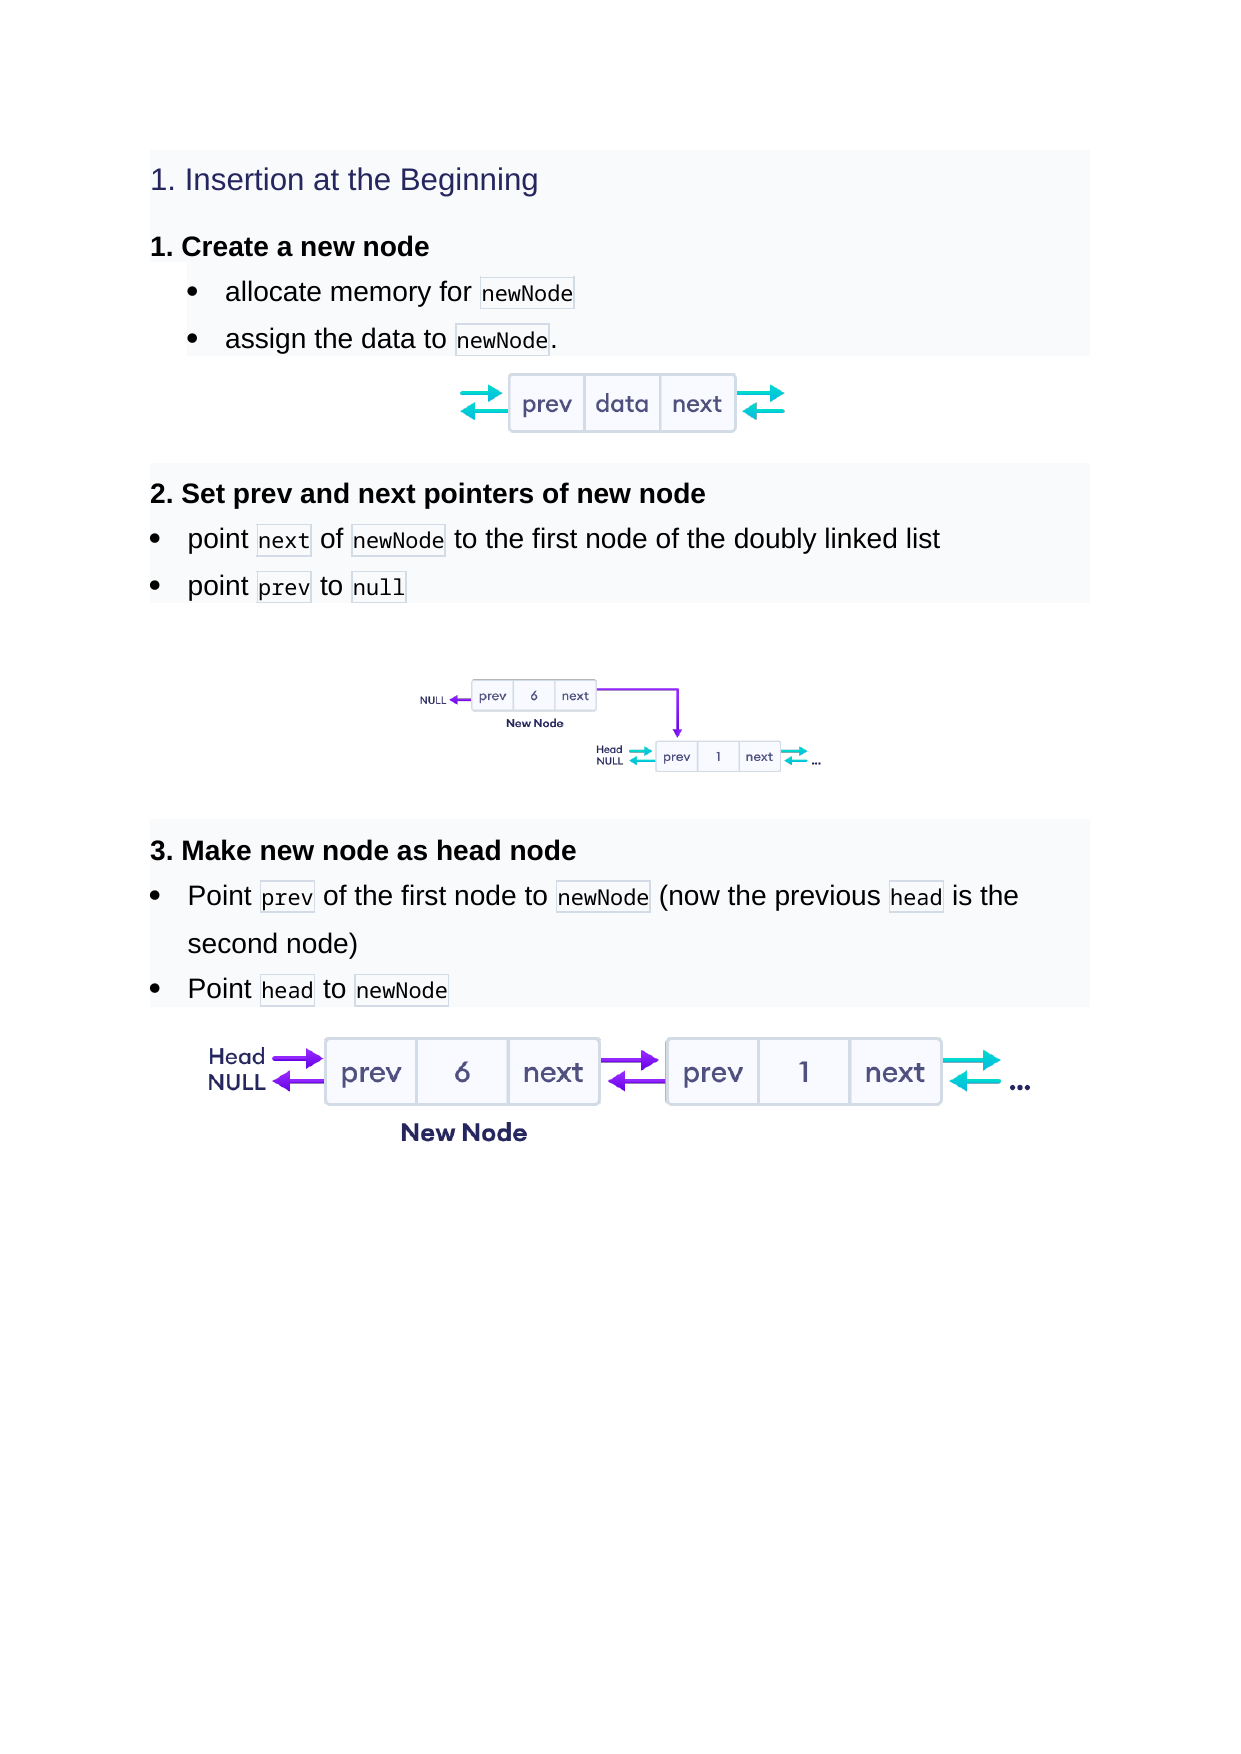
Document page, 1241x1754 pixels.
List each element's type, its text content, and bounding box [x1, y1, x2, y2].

list Point prev of the first node to newNode (now the previous head is the second node) [150, 866, 1090, 960]
list point next of newNode to the first node of the doubly linked list [150, 510, 1090, 557]
list Point head to newNode [150, 960, 1090, 1007]
list point prev to null [150, 557, 1090, 603]
picture [390, 650, 850, 801]
text 3. Make new node as head node [150, 819, 1090, 866]
subtitle 1. Insertion at the Beginning [150, 150, 1090, 197]
text 2. Set prev and next pointers of new node [150, 463, 1090, 510]
text 1. Create a new node [150, 216, 1090, 262]
picture [447, 356, 793, 444]
list assign the data to newNode. [187, 309, 1090, 356]
picture [197, 1006, 1043, 1175]
list allocate memory for newNode [187, 262, 1090, 309]
